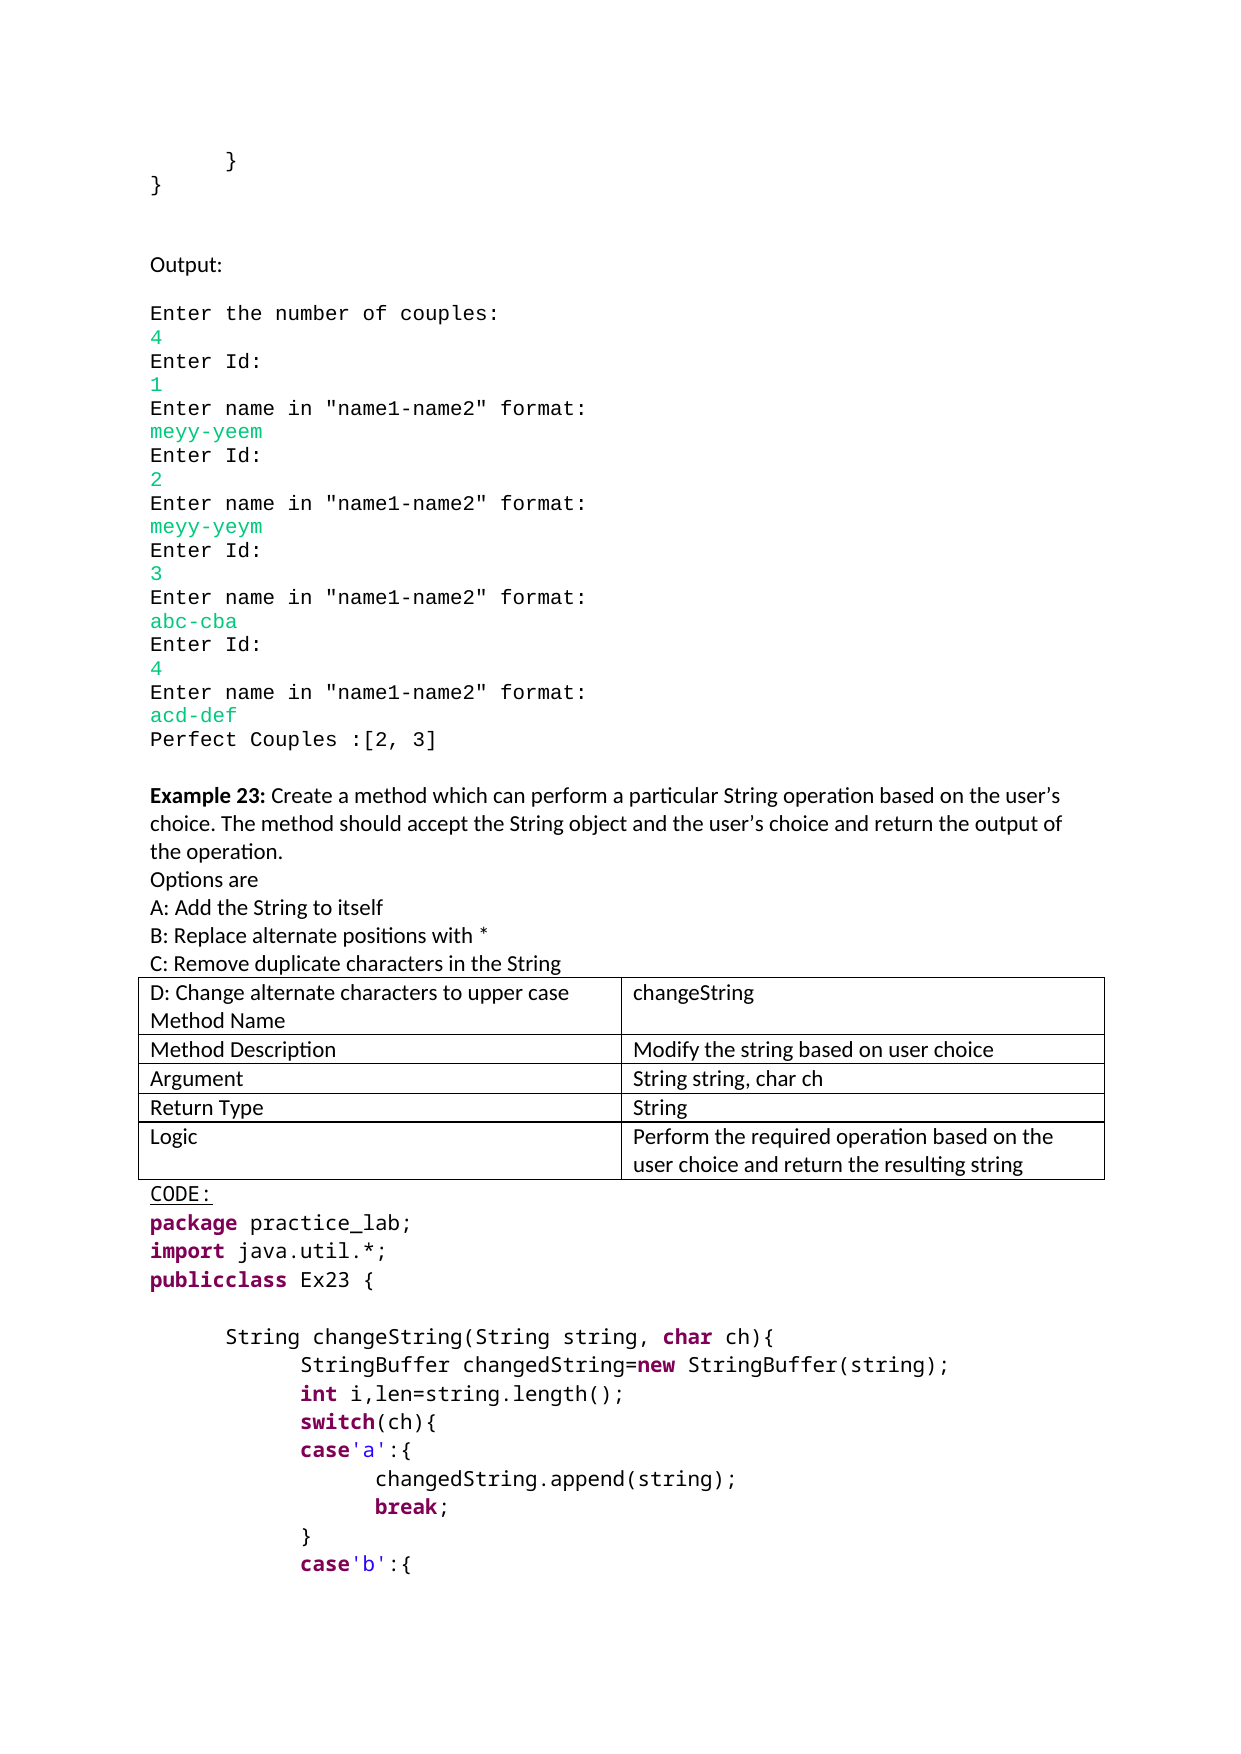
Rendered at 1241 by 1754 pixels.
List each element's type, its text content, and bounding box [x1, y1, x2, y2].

text A: Add the String to itself [150, 893, 1090, 921]
text meyy-yeem [150, 422, 1090, 445]
text String changeString(String string, char ch){ [150, 1322, 1090, 1350]
text package practice_lab; [150, 1208, 1090, 1236]
text Perfect Couples :[2, 3] [150, 729, 1090, 753]
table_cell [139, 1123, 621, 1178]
text Enter Id: [150, 634, 1090, 658]
text 2 [150, 469, 1090, 492]
text 3 [150, 563, 1090, 587]
text Enter name in "name1-name2" format: [150, 398, 1090, 422]
text } [150, 1521, 1090, 1549]
text changedString.append(string); [150, 1464, 1090, 1492]
text Options are [150, 865, 1090, 893]
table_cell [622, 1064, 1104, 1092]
text int i,len=string.length(); [150, 1379, 1090, 1407]
text } [150, 150, 1090, 174]
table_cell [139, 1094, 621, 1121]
text } [150, 174, 1090, 197]
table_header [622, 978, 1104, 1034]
text meyy-yeym [150, 516, 1090, 540]
text acd-def [150, 705, 1090, 729]
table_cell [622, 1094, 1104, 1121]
text import java.util.*; [150, 1236, 1090, 1265]
text Output: [150, 250, 1090, 278]
text Enter Id: [150, 445, 1090, 469]
text Enter the number of couples: [150, 303, 1090, 327]
text Enter name in "name1-name2" format: [150, 587, 1090, 611]
text Enter Id: [150, 540, 1090, 563]
text switch(ch){ [150, 1407, 1090, 1436]
text case'b':{ [150, 1549, 1090, 1578]
text abc-cba [150, 611, 1090, 634]
text 1 [150, 374, 1090, 398]
text Enter name in "name1-name2" format: [150, 682, 1090, 705]
text publicclass Ex23 { [150, 1265, 1090, 1293]
text C: Remove duplicate characters in the String [150, 949, 1090, 977]
text 4 [150, 658, 1090, 682]
text StringBuffer changedString=new StringBuffer(string); [150, 1350, 1090, 1379]
text 4 [150, 327, 1090, 351]
text CODE: [150, 1180, 1090, 1208]
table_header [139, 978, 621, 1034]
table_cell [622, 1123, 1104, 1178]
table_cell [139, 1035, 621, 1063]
text case'a':{ [150, 1436, 1090, 1464]
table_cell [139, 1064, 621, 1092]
text B: Replace alternate positions with * [150, 921, 1090, 949]
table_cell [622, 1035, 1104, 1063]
text Enter Id: [150, 351, 1090, 374]
text Enter name in "name1-name2" format: [150, 492, 1090, 516]
text Example 23: Create a method which can perform a particular String operation based on the user’s choice. The method should accept the String object and the user’s choice and return the output of the operation. [150, 781, 1090, 865]
text break; [150, 1492, 1090, 1521]
